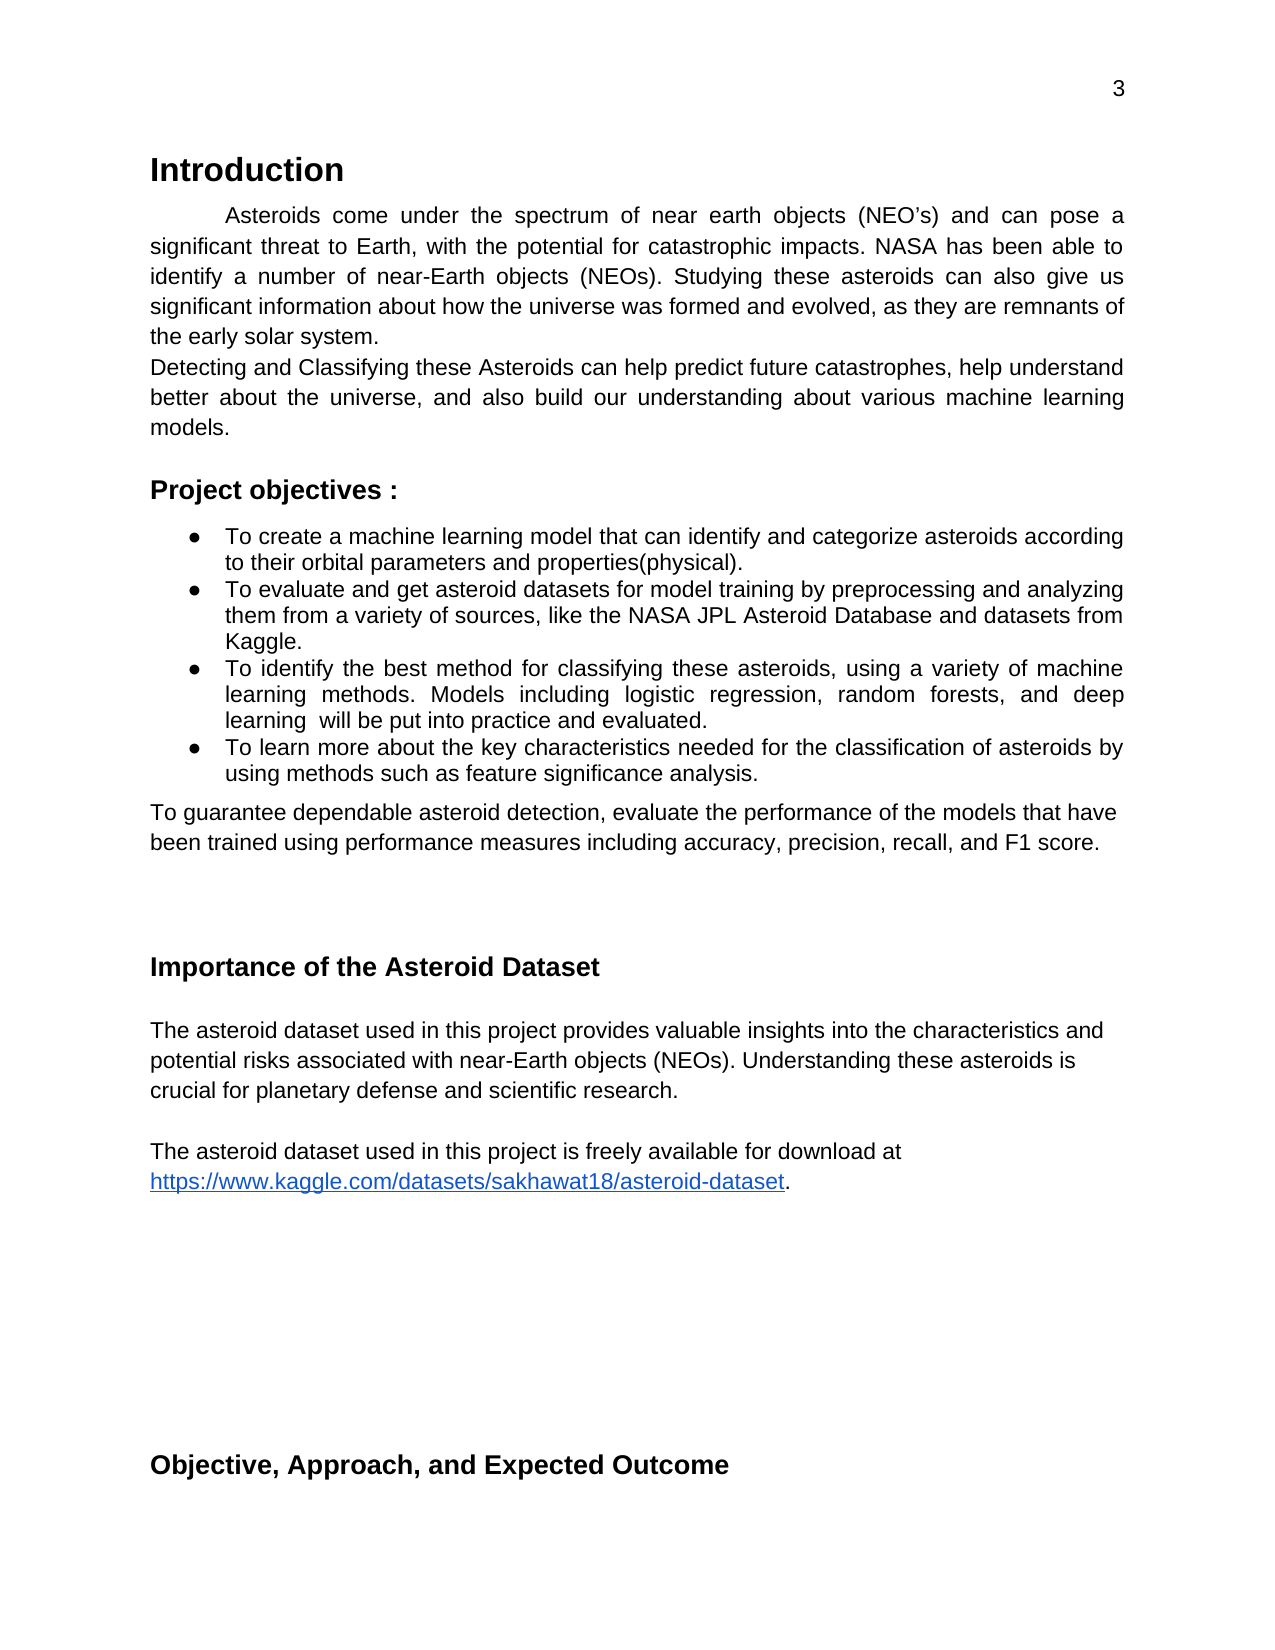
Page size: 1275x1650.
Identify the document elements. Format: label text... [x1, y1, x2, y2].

text The asteroid dataset used in this project provides valuable insights into the characteristics and potential risks associated with near-Earth objects (NEOs). Understanding these asteroids is crucial for planetary defense and scientific research. [150, 1017, 1125, 1104]
text Asteroids come under the spectrum of near earth objects (NEO’s) and can pose a significant threat to Earth, with the potential for catastrophic impacts. NASA has been able to identify a number of near-Earth objects (NEOs). Studying these asteroids can also give us significant information about how the universe was formed and evolved, as they are remnants of the early solar system. [150, 202, 1125, 350]
list To create a machine learning model that can identify and categorize asteroids according to their orbital parameters and properties(physical). [187, 523, 1125, 576]
list To evaluate and get asteroid datasets for model training by preprocessing and analyzing them from a variety of sources, like the NASA JPL Asteroid Database and datasets from Kaggle. [187, 576, 1125, 654]
subtitle Introduction [150, 150, 1125, 188]
list To learn more about the key characteristics needed for the classification of asteroids by using methods such as feature significance analysis. [187, 734, 1125, 786]
list To identify the best method for classifying these asteroids, using a variety of machine learning methods. Models including logistic regression, random forests, and deep learning will be put into practice and evaluated. [187, 654, 1125, 734]
text Detecting and Classifying these Asteroids can help predict future catastrophes, help understand better about the universe, and also build our understanding about various machine learning models. [150, 353, 1125, 440]
text Objective, Approach, and Expected Outcome [150, 1449, 1125, 1480]
text The asteroid dataset used in this project is freely available for download at https://www.kaggle.com/datasets/sakhawat18/asteroid-dataset. [150, 1138, 1125, 1194]
text Project objectives : [150, 474, 1125, 506]
text To guarantee dependable asteroid detection, evaluate the performance of the models that have been trained using performance measures including accuracy, precision, recall, and F1 score. Importance of the Asteroid Dataset [150, 799, 1125, 982]
